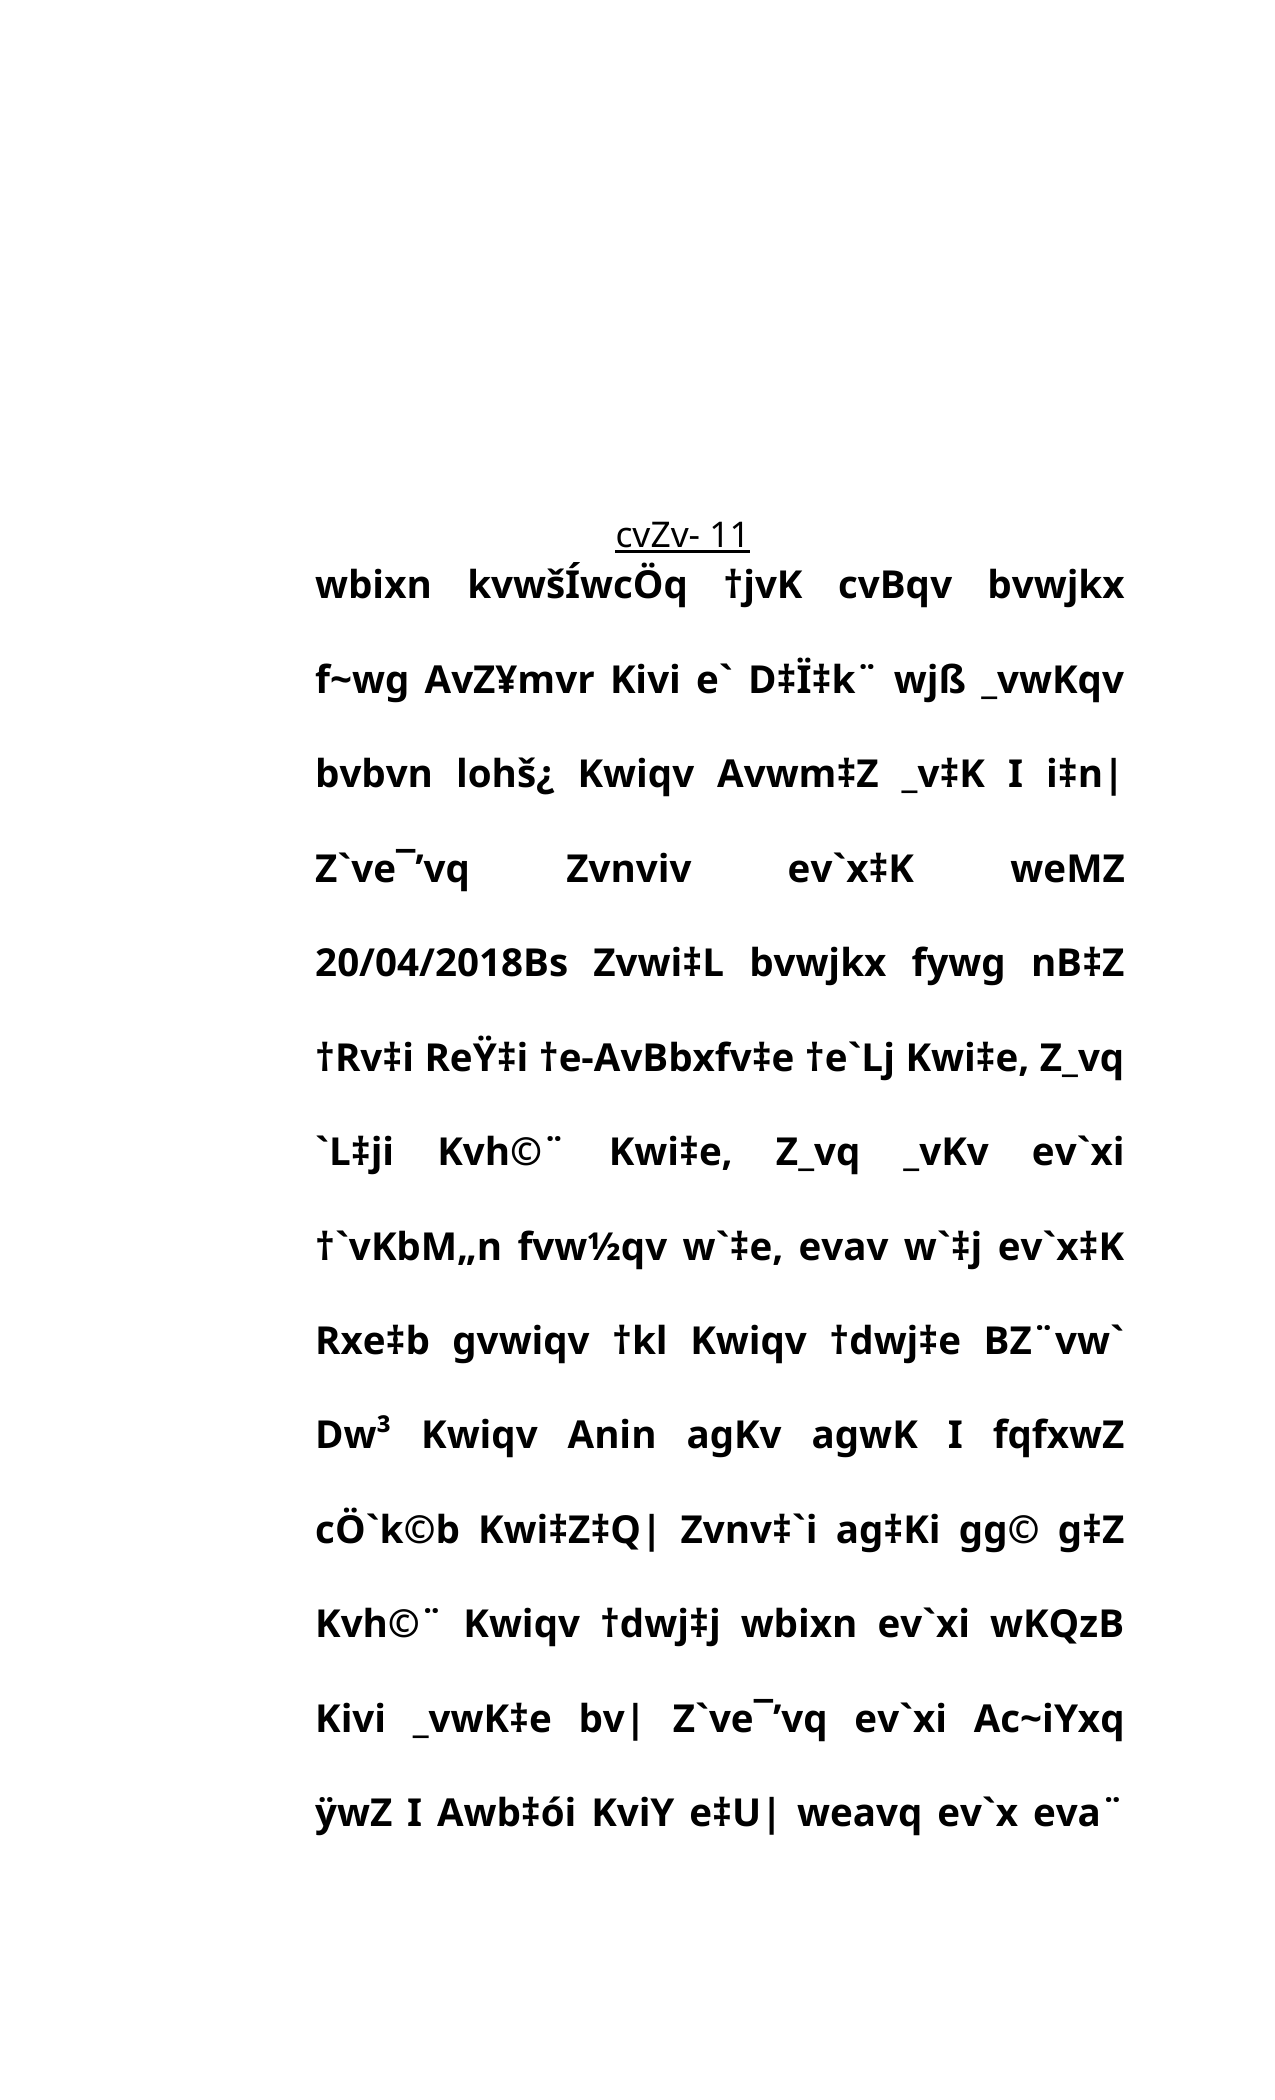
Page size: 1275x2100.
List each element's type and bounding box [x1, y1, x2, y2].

list [277, 557, 1125, 1838]
